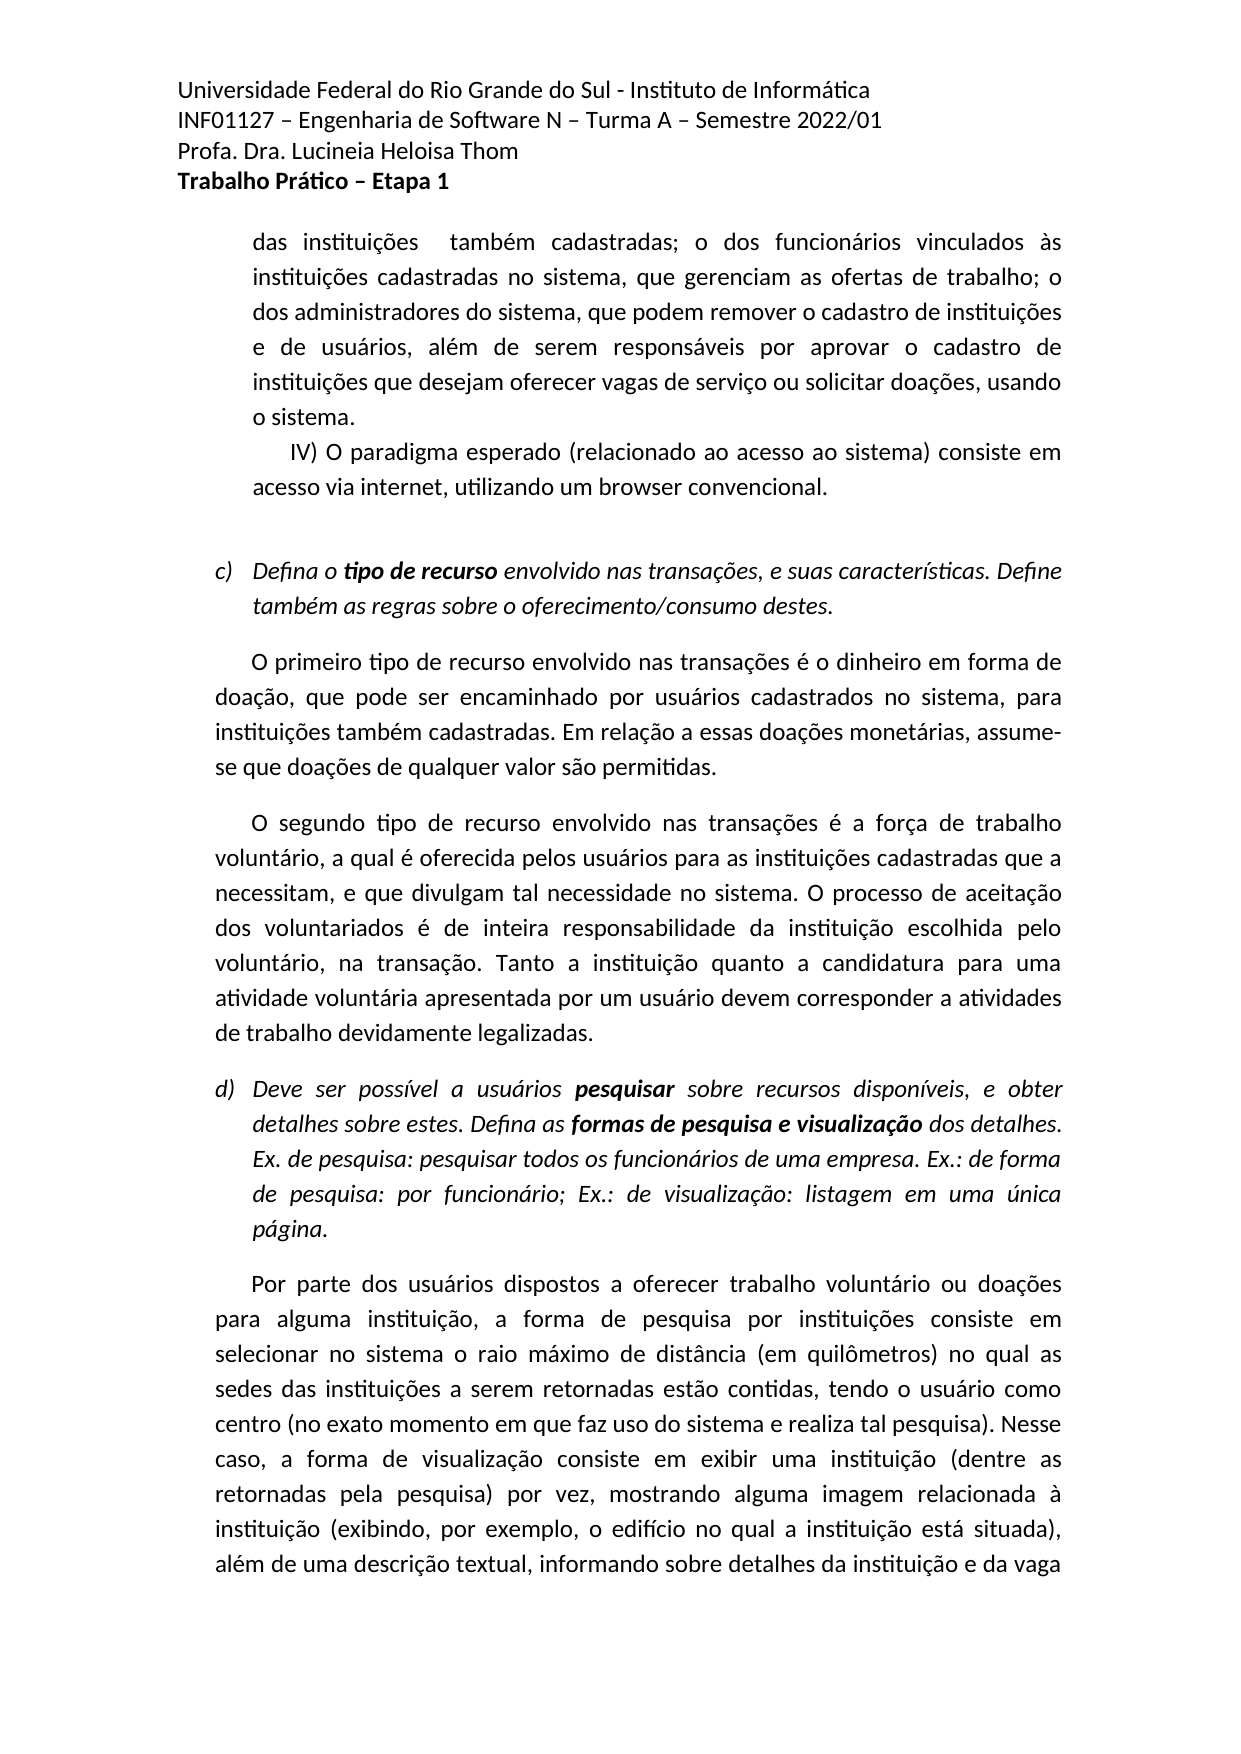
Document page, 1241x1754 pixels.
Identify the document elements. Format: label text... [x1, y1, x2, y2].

text O primeiro tipo de recurso envolvido nas transações é o dinheiro em forma de doação, que pode ser encaminhado por usuários cadastrados no sistema, para instituições também cadastradas. Em relação a essas doações monetárias, assume-se que doações de qualquer valor são permitidas. [215, 646, 1063, 782]
list IV) O paradigma esperado (relacionado ao acesso ao sistema) consiste em acesso via internet, utilizando um browser convencional. [252, 436, 1063, 502]
list Defina o tipo de recurso envolvido nas transações, e suas características. Define também as regras sobre o oferecimento/consumo destes. [215, 555, 1063, 621]
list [252, 226, 1063, 432]
list Deve ser possível a usuários pesquisar sobre recursos disponíveis, e obter detalhes sobre estes. Defina as formas de pesquisa e visualização dos detalhes. Ex. de pesquisa: pesquisar todos os funcionários de uma empresa. Ex.: de forma de pesquisa: por funcionário; Ex.: de visualização: listagem em uma única página. [215, 1073, 1063, 1243]
text O segundo tipo de recurso envolvido nas transações é a força de trabalho voluntário, a qual é oferecida pelos usuários para as instituições cadastradas que a necessitam, e que divulgam tal necessidade no sistema. O processo de aceitação dos voluntariados é de inteira responsabilidade da instituição escolhida pelo voluntário, na transação. Tanto a instituição quanto a candidatura para uma atividade voluntária apresentada por um usuário devem corresponder a atividades de trabalho devidamente legalizadas. [215, 807, 1063, 1047]
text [215, 1268, 1063, 1579]
